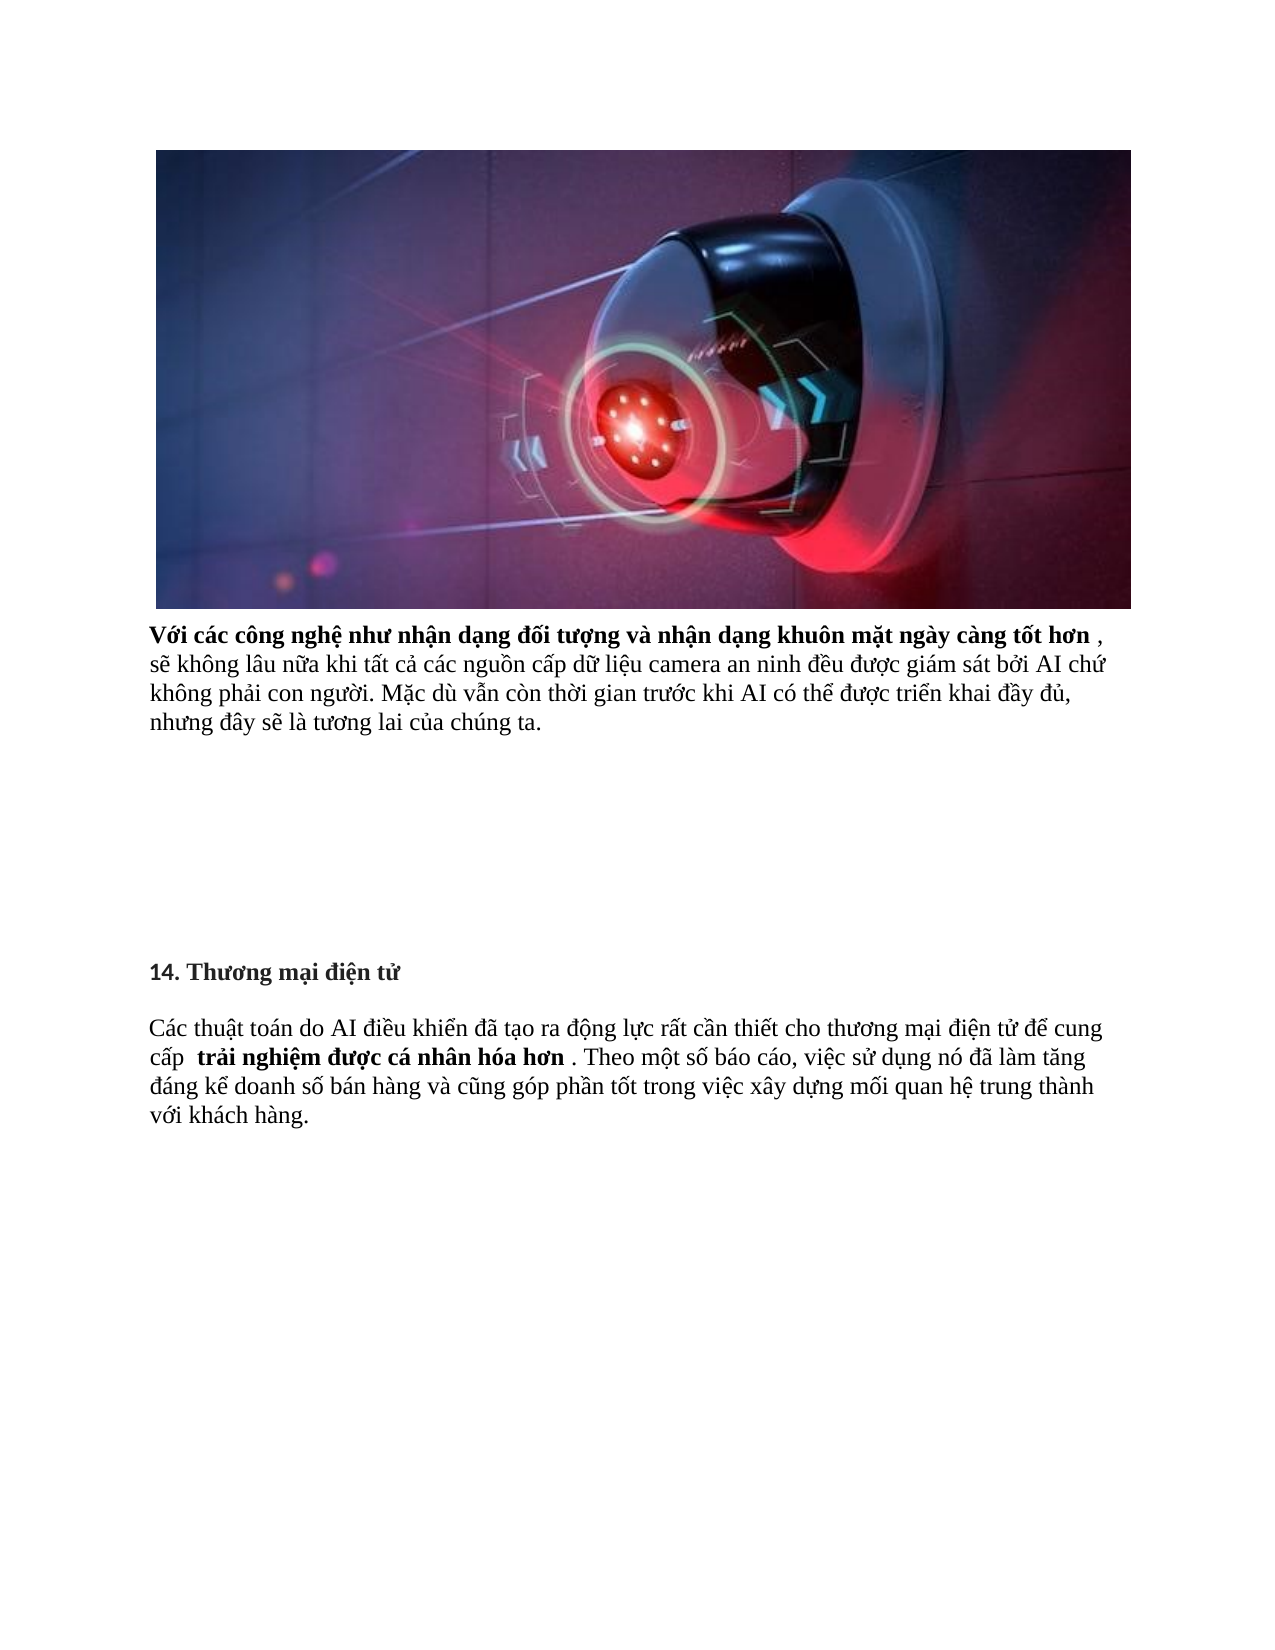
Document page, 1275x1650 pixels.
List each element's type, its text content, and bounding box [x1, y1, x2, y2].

picture [156, 150, 1131, 609]
subtitle Thương mại điện tử [148, 956, 1126, 987]
text Với các công nghệ như nhận dạng đối tượng và nhận dạng khuôn mặt ngày càng tốt hơn , sẽ không lâu nữa khi tất cả các nguồn cấp dữ liệu camera an ninh đều được giám sát bởi AI chứ không phải con người. Mặc dù vẫn còn thời gian trước khi AI có thể được triển khai đầy đủ, nhưng đây sẽ là tương lai của chúng ta. [148, 620, 1126, 735]
text Các thuật toán do AI điều khiển đã tạo ra động lực rất cần thiết cho thương mại điện tử để cung cấp trải nghiệm được cá nhân hóa hơn . Theo một số báo cáo, việc sử dụng nó đã làm tăng đáng kể doanh số bán hàng và cũng góp phần tốt trong việc xây dựng mối quan hệ trung thành với khách hàng. [148, 1013, 1126, 1128]
